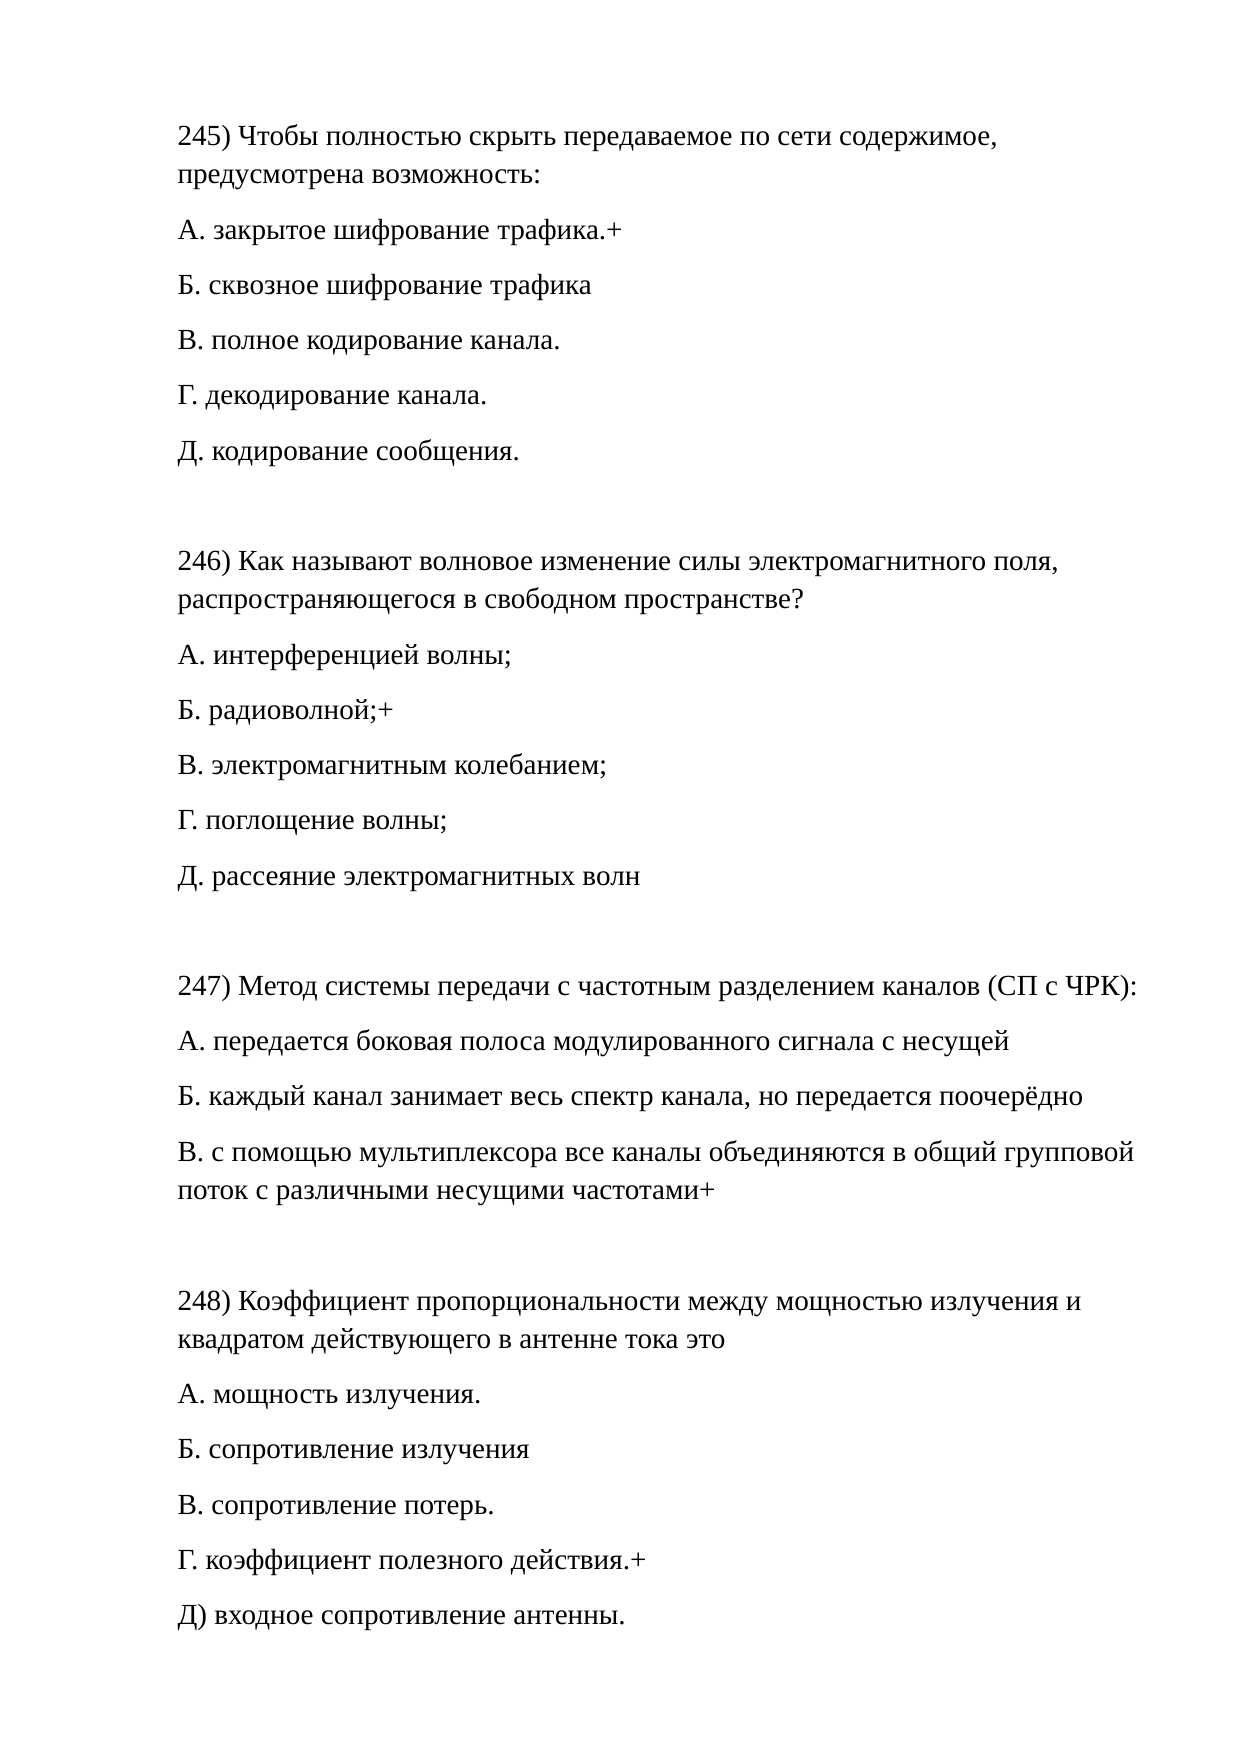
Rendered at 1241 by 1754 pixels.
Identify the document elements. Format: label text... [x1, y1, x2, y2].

text Г. коэффициент полезного действия.+ [177, 1542, 1152, 1576]
text А. мощность излучения. [177, 1376, 1152, 1410]
text А. закрытое шифрование трафика.+ [177, 212, 1152, 245]
text Д. рассеяние электромагнитных волн [177, 858, 1152, 891]
text Б. каждый канал занимает весь спектр канала, но передается поочерёдно [177, 1078, 1152, 1112]
text Г. поглощение волны; [177, 802, 1152, 836]
text 247) Метод системы передачи с частотным разделением каналов (СП с ЧРК): [177, 968, 1152, 1002]
text А. интерференцией волны; [177, 637, 1152, 670]
text Д) входное сопротивление антенны. [177, 1597, 1152, 1631]
text Г. декодирование канала. [177, 377, 1152, 411]
text Б. радиоволной;+ [177, 692, 1152, 726]
text 248) Коэффициент пропорциональности между мощностью излучения и квадратом действующего в антенне тока это [177, 1283, 1152, 1355]
text Б. сопротивление излучения [177, 1432, 1152, 1465]
text В. электромагнитным колебанием; [177, 747, 1152, 781]
text А. передается боковая полоса модулированного сигнала с несущей [177, 1023, 1152, 1057]
text В. сопротивление потерь. [177, 1487, 1152, 1520]
text 245) Чтобы полностью скрыть передаваемое по сети содержимое, предусмотрена возможность: [177, 118, 1152, 190]
text Д. кодирование сообщения. [177, 433, 1152, 466]
text 246) Как называют волновое изменение силы электромагнитного поля, распространяющегося в свободном пространстве? [177, 543, 1152, 615]
text В. с помощью мультиплексора все каналы объединяются в общий групповой поток с различными несущими частотами+ [177, 1134, 1152, 1206]
text Б. сквозное шифрование трафика [177, 267, 1152, 301]
text В. полное кодирование канала. [177, 322, 1152, 356]
